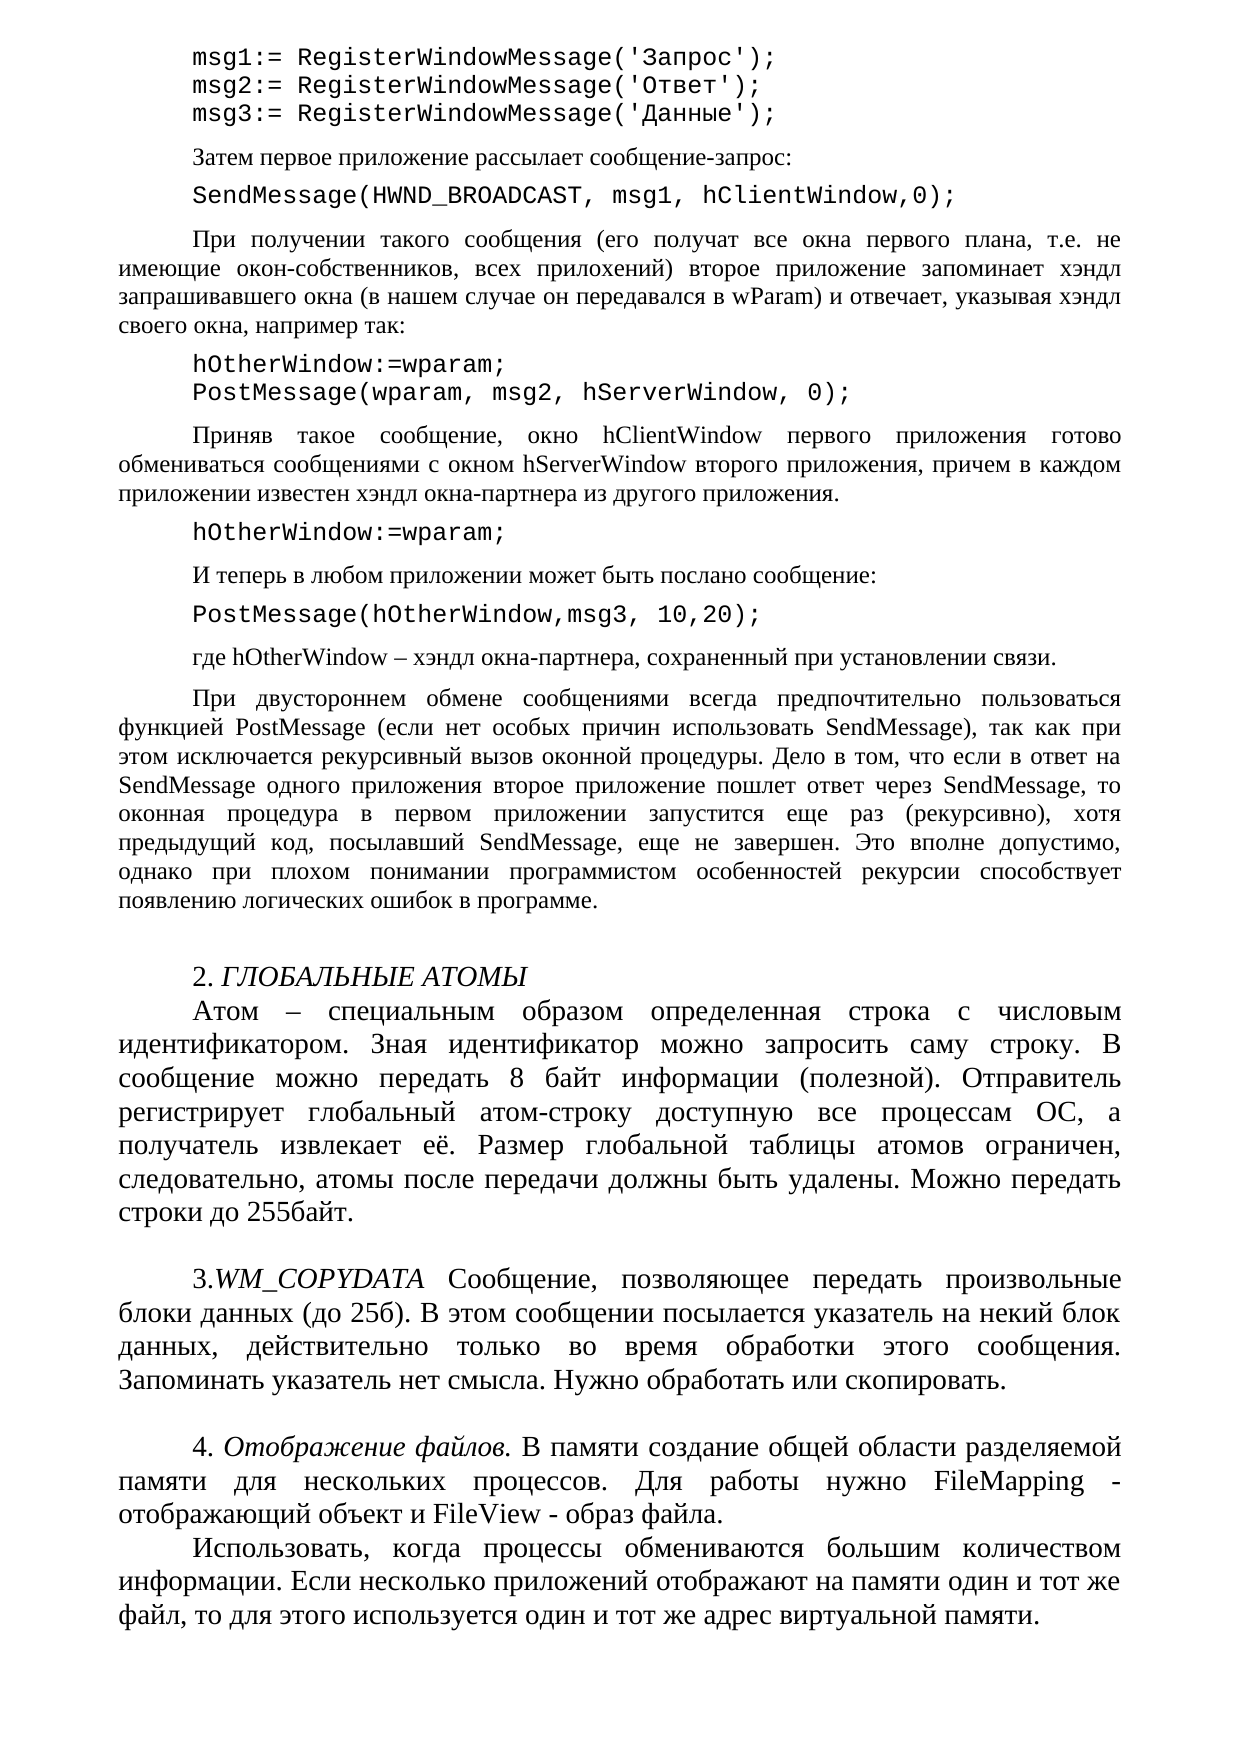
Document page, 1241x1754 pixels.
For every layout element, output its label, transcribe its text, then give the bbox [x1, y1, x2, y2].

text 4. Отображение файлов. В памяти создание общей области разделяемой памяти для нескольких процессов. Для работы нужно FileMapping - отображающий объект и FileView - образ файла. [118, 1429, 1122, 1530]
text PostMessage(hOtherWindow,msg3, 10,20); [118, 601, 1122, 630]
text И теперь в любом приложении может быть послано сообщение: [118, 560, 1122, 589]
text SendMessage(HWND_BROADCAST, msg1, hClientWindow,0); [118, 183, 1122, 211]
text Использовать, когда процессы обмениваются большим количеством информации. Если несколько приложений отображают на памяти один и тот же файл, то для этого используется один и тот же адрес виртуальной памяти. [118, 1530, 1122, 1630]
text msg3:= RegisterWindowMessage('Данные'); [118, 101, 1122, 129]
text PostMessage(wparam, msg2, hServerWindow, 0); [118, 380, 1122, 408]
text Атом – специальным образом определенная строка с числовым идентификатором. Зная идентификатор можно запросить саму строку. В сообщение можно передать 8 байт информации (полезной). Отправитель регистрирует глобальный атом-строку доступную все процессам ОС, а получатель извлекает её. Размер глобальной таблицы атомов ограничен, следовательно, атомы после передачи должны быть удалены. Можно передать строки до 255байт. [118, 993, 1122, 1228]
text где hOtherWindow – хэндл окна-партнера, сохраненный при установлении связи. [118, 642, 1122, 671]
text При получении такого сообщения (его получат все окна первого плана, т.е. не имеющие окон-собственников, всех прилохений) второе приложение запоминает хэндл запрашивавшего окна (в нашем случае он передавался в wParam) и отвечает, указывая хэндл своего окна, например так: [118, 224, 1122, 339]
text При двустороннем обмене сообщениями всегда предпочтительно пользоваться функцией PostMessage (если нет особых причин использовать SendMessage), так как при этом исключается рекурсивный вызов оконной процедуры. Дело в том, что если в ответ на SendMessage одного приложения второе приложение пошлет ответ через SendMessage, то оконная процедура в первом приложении запустится еще раз (рекурсивно), хотя предыдущий код, посылавший SendMessage, еще не завершен. Это вполне допустимо, однако при плохом понимании программистом особенностей рекурсии способствует появлению логических ошибок в программе. [118, 683, 1122, 913]
text msg1:= RegisterWindowMessage('Запрос'); [118, 44, 1122, 73]
text hOtherWindow:=wparam; [118, 519, 1122, 548]
text Затем первое приложение рассылает сообщение-запрос: [118, 142, 1122, 171]
text Приняв такое сообщение, окно hClientWindow первого приложения готово обмениваться сообщениями с окном hServerWindow второго приложения, причем в каждом приложении известен хэндл окна-партнера из другого приложения. [118, 421, 1122, 507]
text msg2:= RegisterWindowMessage('Ответ'); [118, 73, 1122, 101]
text hOtherWindow:=wparam; [118, 351, 1122, 380]
text 3.WM_COPYDATA Сообщение, позволяющее передать произвольные блоки данных (до 25б). В этом сообщении посылается указатель на некий блок данных, действительно только во время обработки этого сообщения. Запоминать указатель нет смысла. Нужно обработать или скопировать. [118, 1261, 1122, 1396]
text 2. ГЛОБАЛЬНЫЕ АТОМЫ [118, 959, 1122, 993]
